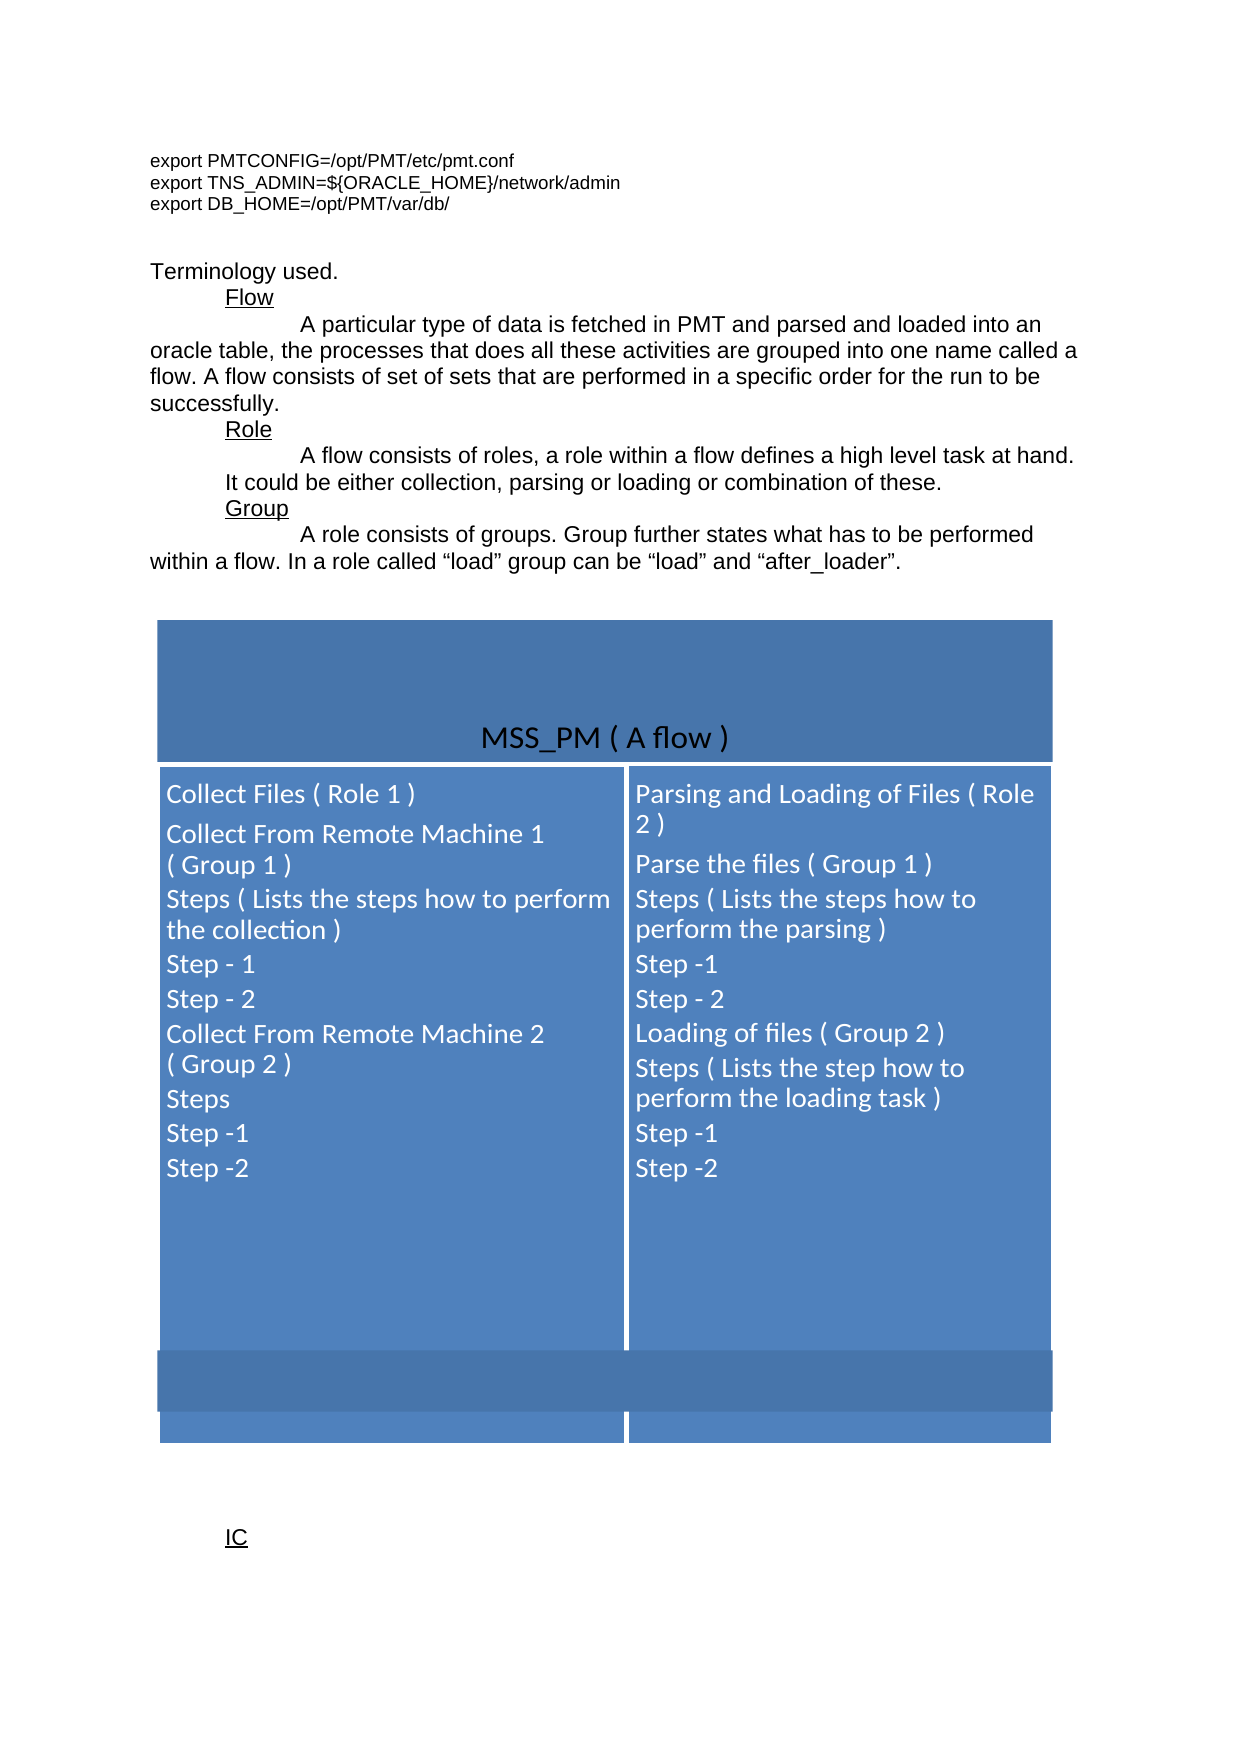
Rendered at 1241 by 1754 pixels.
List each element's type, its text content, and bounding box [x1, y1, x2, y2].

text export DB_HOME=/opt/PMT/var/db/ [150, 193, 1090, 215]
text IC [150, 1524, 1090, 1550]
text export PMTCONFIG=/opt/PMT/etc/pmt.conf [150, 150, 1090, 172]
text A role consists of groups. Group further states what has to be performed within a flow. In a role called “load” group can be “load” and “after_loader”. [150, 521, 1090, 574]
text export TNS_ADMIN=${ORACLE_HOME}/network/admin [150, 172, 1090, 193]
text Role [150, 416, 1090, 442]
text Flow [150, 284, 1090, 311]
text Group [150, 495, 1090, 521]
text A particular type of data is fetched in PMT and parsed and loaded into an oracle table, the processes that does all these activities are grouped into one name called a flow. A flow consists of set of sets that are performed in a specific order for the run to be successfully. [150, 311, 1090, 416]
text A flow consists of roles, a role within a flow defines a high level task at hand. It could be either collection, parsing or loading or combination of these. [225, 442, 1090, 495]
text Terminology used. [150, 258, 1090, 284]
